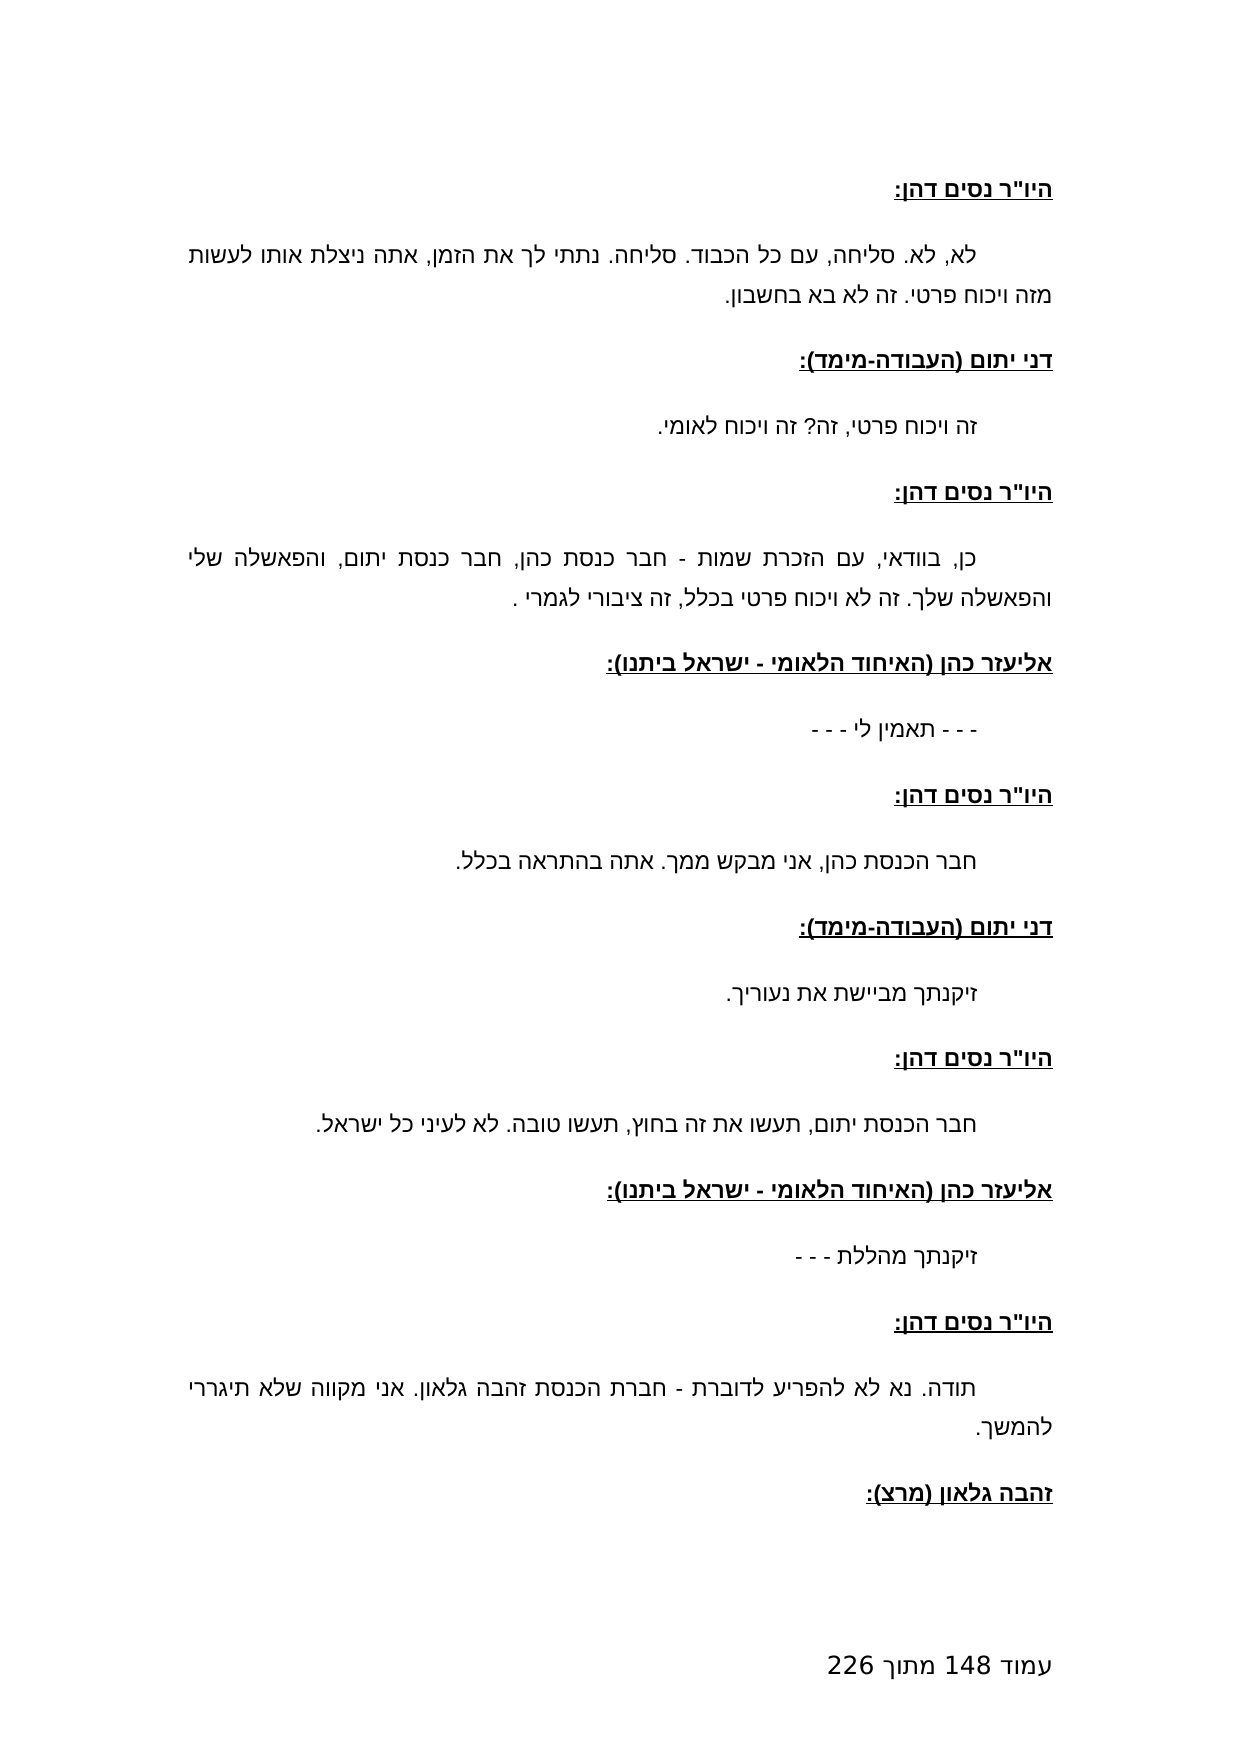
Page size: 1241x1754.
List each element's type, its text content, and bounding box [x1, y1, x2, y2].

text זה ויכוח פרטי, זה? זה ויכוח לאומי. [187, 413, 1053, 440]
text זיקנתך מהללת - - - [187, 1243, 1053, 1269]
text - - - תאמין לי - - - [187, 716, 1053, 742]
text אליעזר כהן (האיחוד הלאומי - ישראל ביתנו): [187, 1151, 1053, 1203]
text אליעזר כהן (האיחוד הלאומי - ישראל ביתנו): [187, 624, 1053, 677]
text היו"ר נסים דהן: [187, 453, 1053, 506]
text חבר הכנסת יתום, תעשו את זה בחוץ, תעשו טובה. לא לעיני כל ישראל. [187, 1111, 1053, 1137]
text היו"ר נסים דהן: [187, 1019, 1053, 1072]
text לא, לא. סליחה, עם כל הכבוד. סליחה. נתתי לך את הזמן, אתה ניצלת אותו לעשות מזה ויכוח פרטי. זה לא בא בחשבון. [187, 242, 1053, 308]
text זיקנתך מביישת את נעוריך. [187, 979, 1053, 1006]
text דני יתום (העבודה-מימד): [187, 321, 1053, 374]
text תודה. נא לא להפריע לדוברת - חברת הכנסת זהבה גלאון. אני מקווה שלא תיגררי להמשך. [187, 1374, 1053, 1440]
text היו"ר נסים דהן: [187, 1282, 1053, 1335]
text היו"ר נסים דהן: [187, 756, 1053, 808]
text היו"ר נסים דהן: [187, 150, 1053, 203]
text זהבה גלאון (מרצ): [187, 1453, 1053, 1506]
text חבר הכנסת כהן, אני מבקש ממך. אתה בהתראה בכלל. [187, 848, 1053, 874]
text דני יתום (העבודה-מימד): [187, 914, 1053, 940]
text כן, בוודאי, עם הזכרת שמות - חבר כנסת כהן, חבר כנסת יתום, והפאשלה שלי והפאשלה שלך. זה לא ויכוח פרטי בכלל, זה ציבורי לגמרי . [187, 545, 1053, 611]
